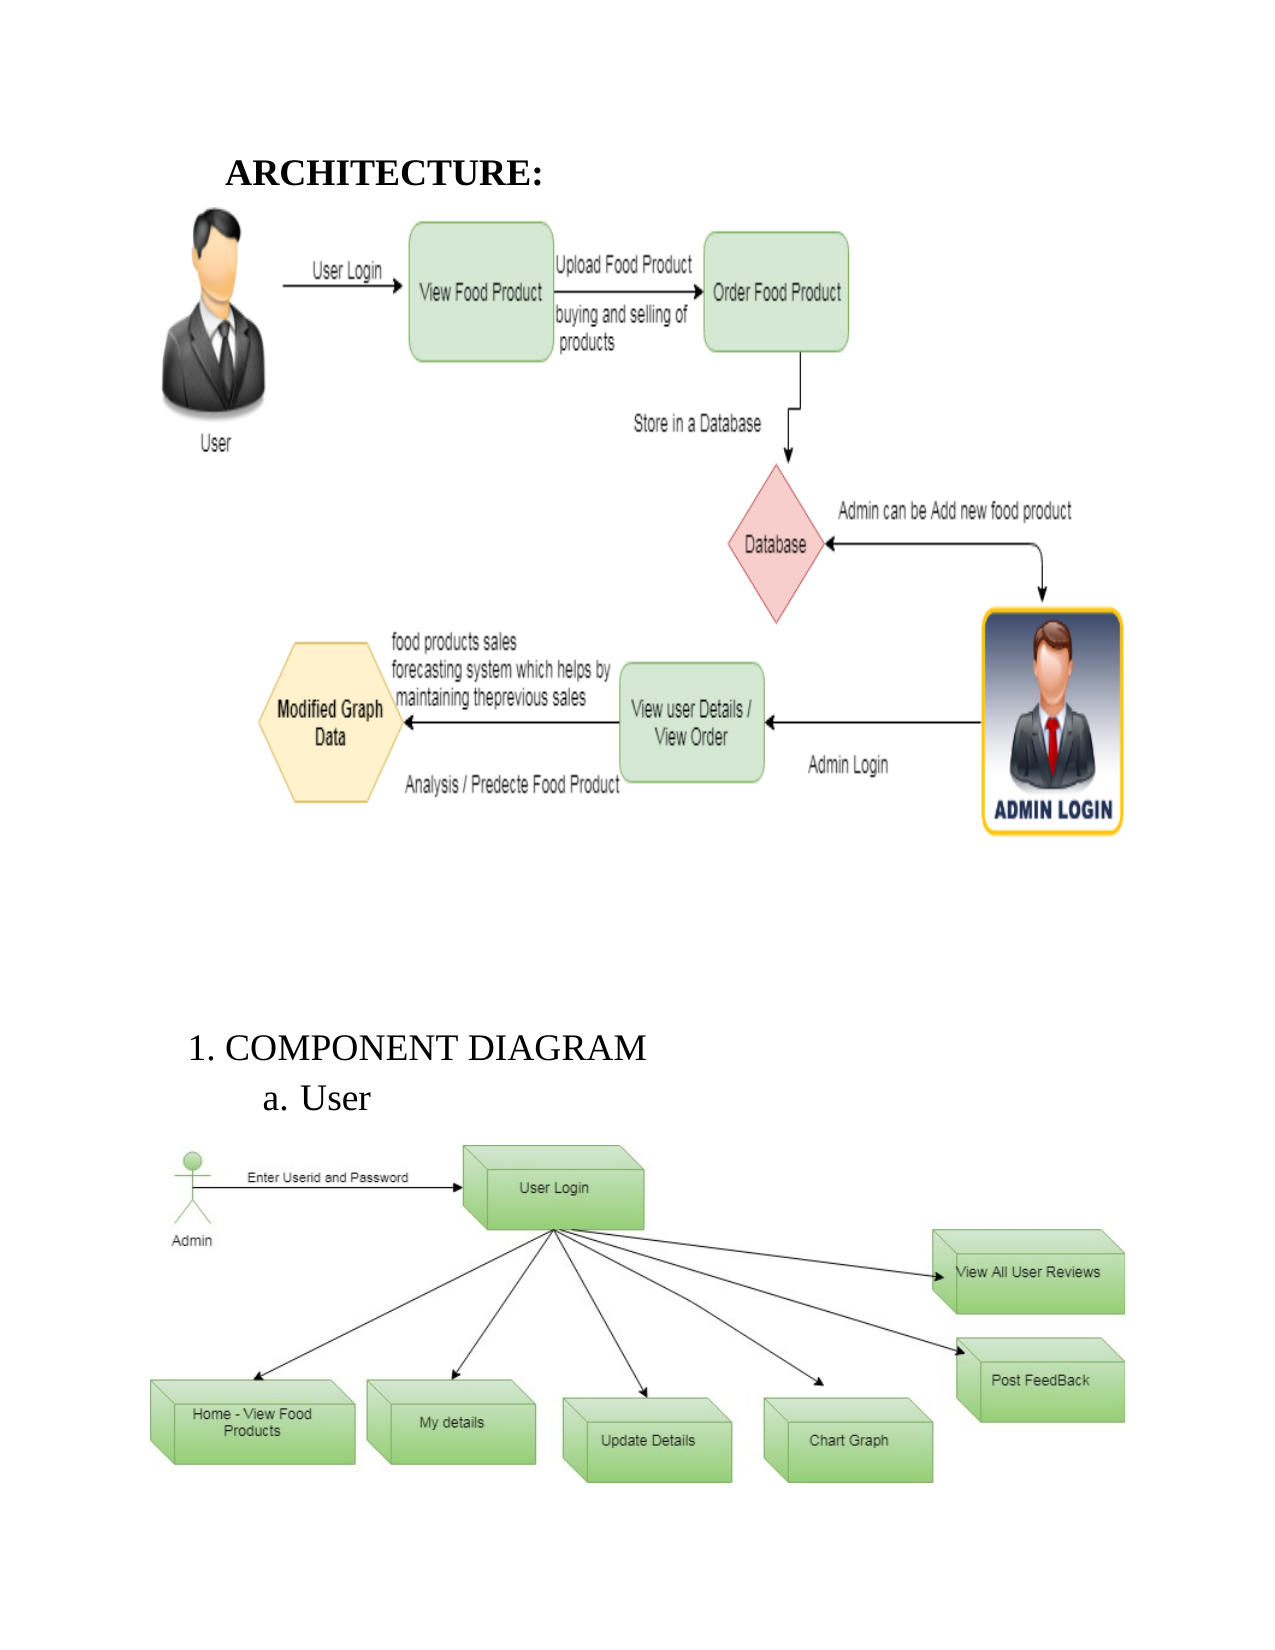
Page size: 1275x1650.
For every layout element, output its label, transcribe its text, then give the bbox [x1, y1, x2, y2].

list COMPONENT DIAGRAM [187, 1026, 1125, 1069]
picture [150, 207, 1125, 843]
picture [150, 1145, 1125, 1483]
text ARCHITECTURE: [150, 150, 1125, 207]
list User [262, 1075, 1125, 1118]
